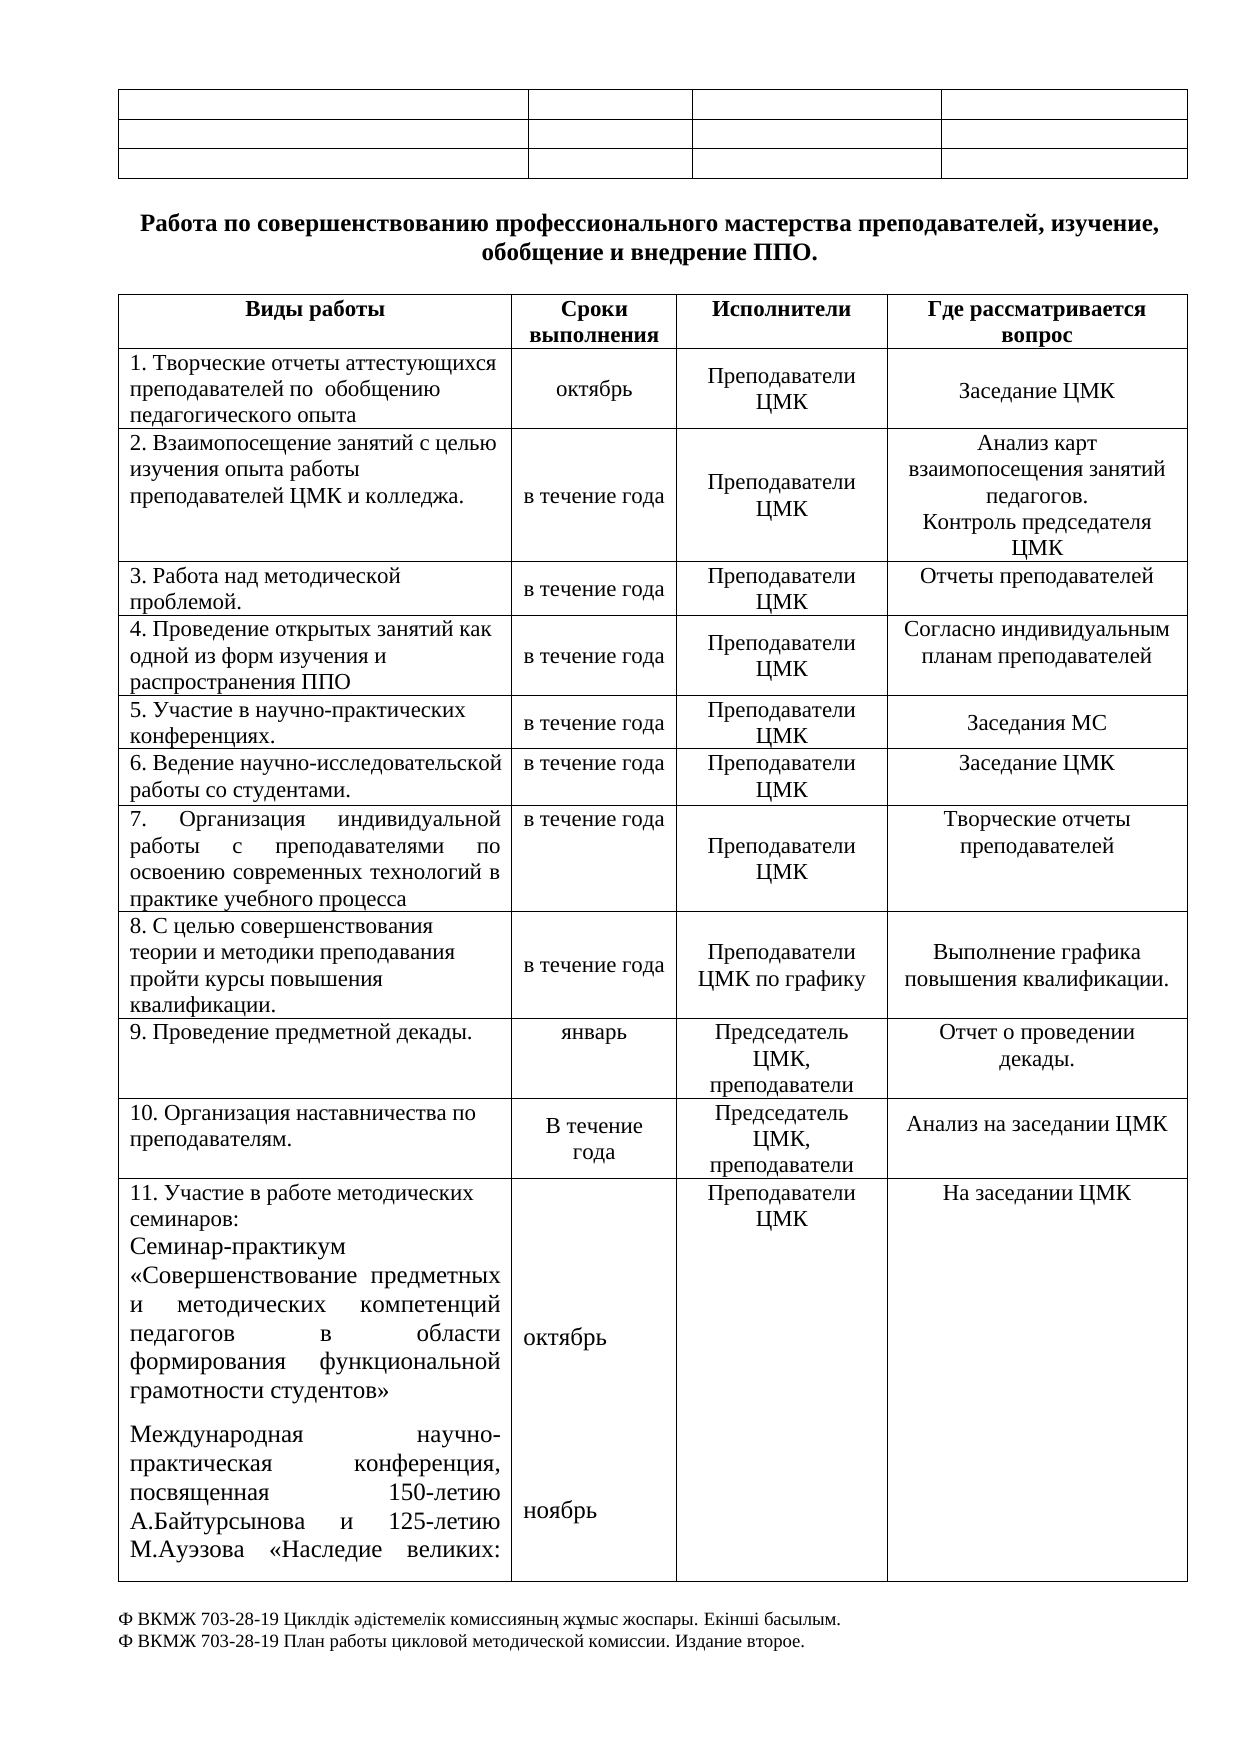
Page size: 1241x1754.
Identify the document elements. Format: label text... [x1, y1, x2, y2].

table_cell 4. Проведение открытых занятий как одной из форм изучения и распространения ППО [119, 616, 511, 694]
table_cell Преподаватели ЦМК [677, 429, 887, 561]
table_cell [119, 1179, 511, 1581]
text Работа по совершенствованию профессионального мастерства преподавателей, изучение, обобщение и внедрение ППО. [118, 208, 1181, 265]
table_cell 9. Проведение предметной декады. [119, 1019, 511, 1097]
table_cell Отчеты преподавателей [888, 562, 1187, 614]
table_cell Председатель ЦМК, преподаватели [677, 1099, 887, 1178]
table_cell На заседании ЦМК [888, 1179, 1187, 1581]
table_cell Преподаватели ЦМК [677, 1179, 887, 1581]
table_cell Преподаватели ЦМК [677, 562, 887, 614]
table_cell [529, 90, 692, 118]
table_cell Заседания МС [888, 696, 1187, 748]
table_cell 2. Взаимопосещение занятий с целью изучения опыта работы преподавателей ЦМК и колледжа. [119, 429, 511, 561]
table_cell в течение года [512, 749, 676, 804]
table_cell Отчет о проведении декады. [888, 1019, 1187, 1097]
table_cell [529, 120, 692, 148]
table_header Где рассматривается вопрос [888, 295, 1187, 348]
table_cell в течение года [512, 912, 676, 1017]
table_cell Преподаватели ЦМК по графику [677, 912, 887, 1017]
table_cell [942, 120, 1187, 148]
table_cell В течение года [512, 1099, 676, 1178]
table_cell [119, 90, 528, 118]
table_cell Заседание ЦМК [888, 749, 1187, 804]
table_cell 10. Организация наставничества по преподавателям. [119, 1099, 511, 1178]
table_cell в течение года [512, 429, 676, 561]
table_cell 3. Работа над методической проблемой. [119, 562, 511, 614]
table_cell Заседание ЦМК [888, 349, 1187, 428]
table_cell Преподаватели ЦМК [677, 616, 887, 694]
table_cell Преподаватели ЦМК [677, 806, 887, 911]
table_cell [693, 120, 941, 148]
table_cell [512, 1179, 676, 1581]
table_cell [693, 149, 941, 178]
table_cell 6. Ведение научно-исследовательской работы со студентами. [119, 749, 511, 804]
table_cell в течение года [512, 696, 676, 748]
table_cell 5. Участие в научно-практических конференциях. [119, 696, 511, 748]
table_cell в течение года [512, 562, 676, 614]
table_cell Председатель ЦМК, преподаватели [677, 1019, 887, 1097]
table_cell 7. Организация индивидуальной работы с преподавателями по освоению современных технологий в практике учебного процесса [119, 806, 511, 911]
table_cell 1. Творческие отчеты аттестующихся преподавателей по обобщению педагогического опыта [119, 349, 511, 428]
table_cell 8. С целью совершенствования теории и методики преподавания пройти курсы повышения квалификации. [119, 912, 511, 1017]
table_cell Преподаватели ЦМК [677, 696, 887, 748]
table_cell Выполнение графика повышения квалификации. [888, 912, 1187, 1017]
table_cell Творческие отчеты преподавателей [888, 806, 1187, 911]
table_header Исполнители [677, 295, 887, 348]
table_cell в течение года [512, 806, 676, 911]
table_cell [942, 90, 1187, 118]
table_cell [693, 90, 941, 118]
table_cell Преподаватели ЦМК [677, 349, 887, 428]
table_cell [119, 149, 528, 178]
table_cell Анализ карт взаимопосещения занятий педагогов. Контроль председателя ЦМК [888, 429, 1187, 561]
table_cell Согласно индивидуальным планам преподавателей [888, 616, 1187, 694]
table_cell [942, 149, 1187, 178]
table_cell Преподаватели ЦМК [677, 749, 887, 804]
table_cell октябрь [512, 349, 676, 428]
table_header Сроки выполнения [512, 295, 676, 348]
table_cell Анализ на заседании ЦМК [888, 1099, 1187, 1178]
table_cell [529, 149, 692, 178]
table_header Виды работы [119, 295, 511, 348]
table_cell [119, 120, 528, 148]
table_cell в течение года [512, 616, 676, 694]
table_cell январь [512, 1019, 676, 1097]
